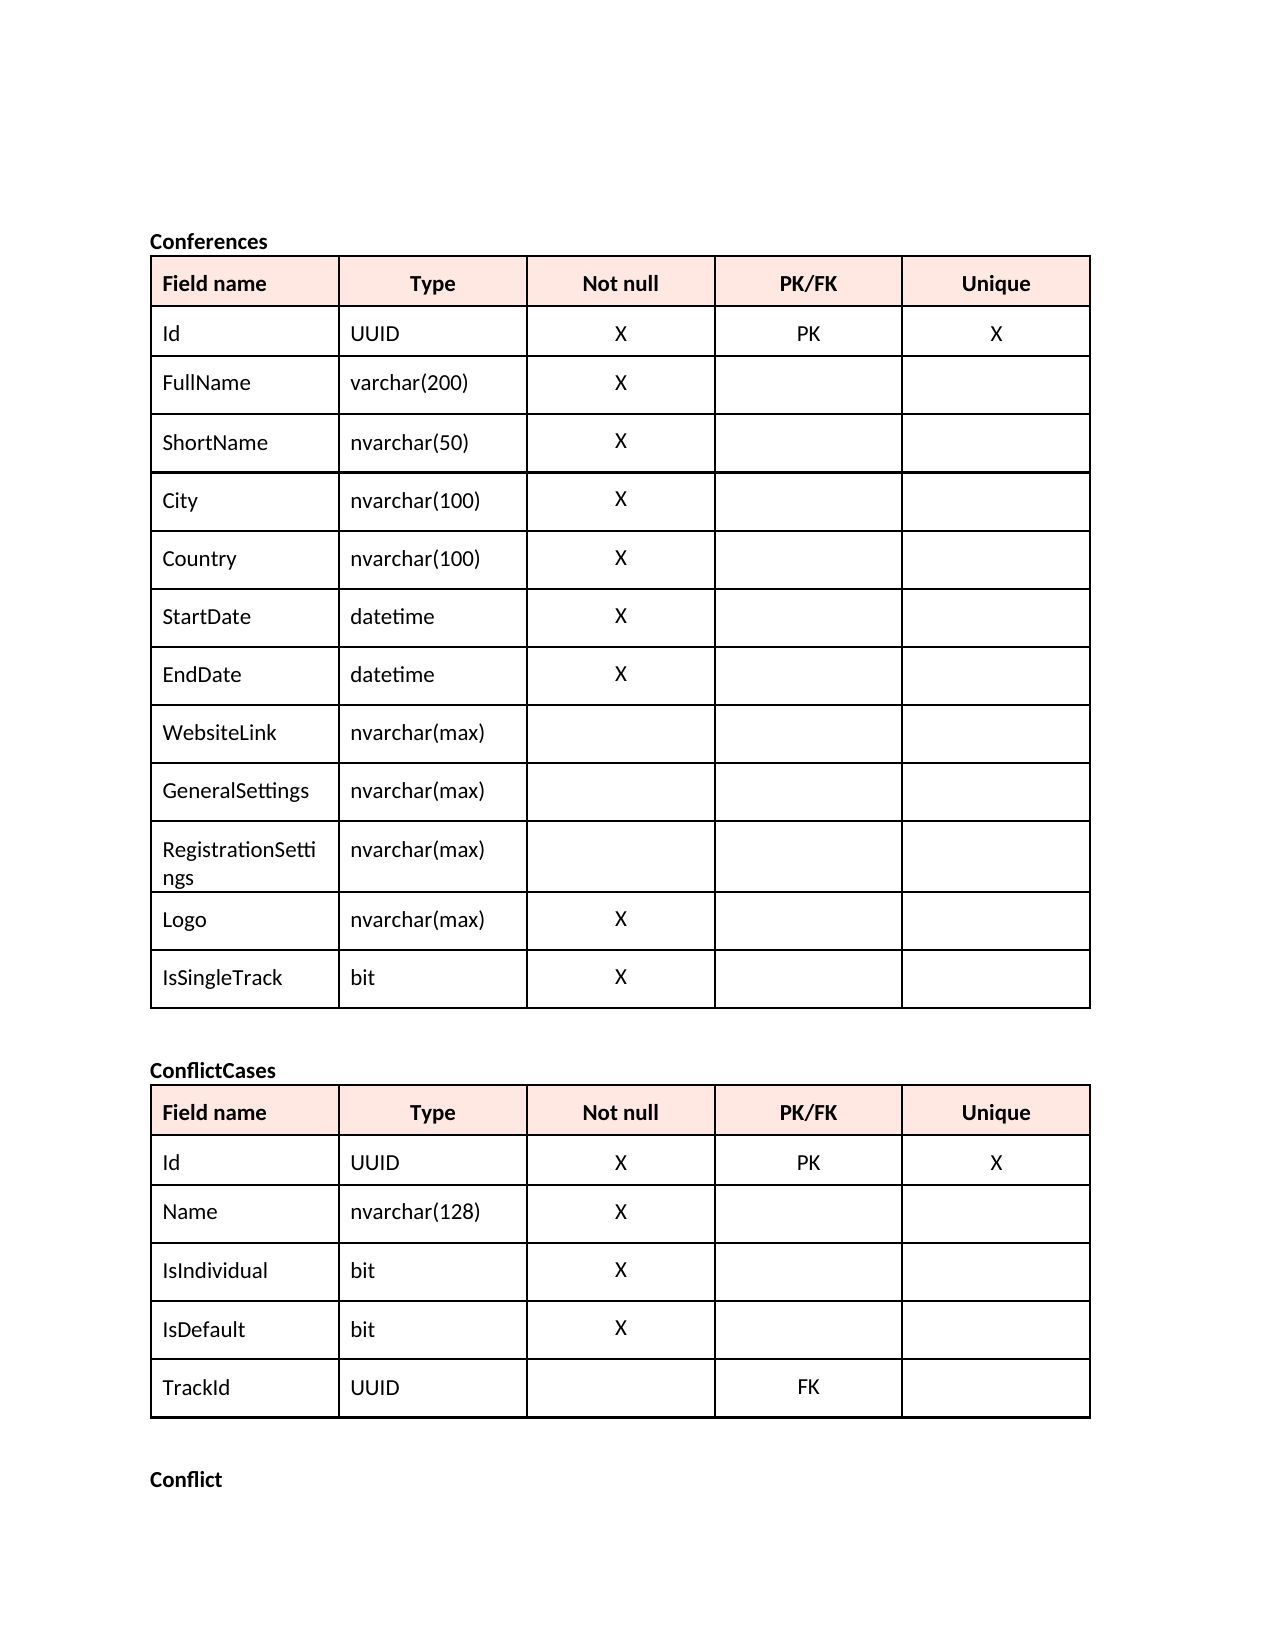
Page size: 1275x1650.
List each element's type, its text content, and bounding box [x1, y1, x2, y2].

table_cell [716, 357, 901, 413]
table_header Field name [152, 257, 338, 305]
table_cell City [152, 474, 338, 529]
table_cell [903, 1302, 1089, 1358]
table_cell nvarchar(100) [340, 532, 526, 588]
table_cell X [903, 1136, 1089, 1184]
table_cell WebsiteLink [152, 706, 338, 762]
text Conflict [150, 1465, 1125, 1493]
table_cell bit [340, 1302, 526, 1358]
table_cell EndDate [152, 648, 338, 704]
table_cell bit [340, 1244, 526, 1300]
table_cell [903, 893, 1089, 949]
table_cell nvarchar(100) [340, 474, 526, 529]
table_cell PK [716, 307, 901, 355]
table_cell X [528, 648, 714, 704]
text Conferences [150, 227, 1125, 255]
table_cell [903, 532, 1089, 588]
table_cell FullName [152, 357, 338, 413]
table_header Field name [152, 1086, 338, 1134]
table_cell [716, 648, 901, 704]
table_cell X [528, 532, 714, 588]
table_cell varchar(200) [340, 357, 526, 413]
table_header PK/FK [716, 257, 901, 305]
table_cell [528, 1360, 714, 1416]
table_header Unique [903, 1086, 1089, 1134]
table_cell [716, 474, 901, 529]
table_cell X [528, 307, 714, 355]
table_cell IsIndividual [152, 1244, 338, 1300]
table_cell IsSingleTrack [152, 951, 338, 1007]
table_cell [716, 822, 901, 891]
table_cell [903, 764, 1089, 820]
table_cell [903, 590, 1089, 646]
table_cell X [903, 307, 1089, 355]
table_cell UUID [340, 1136, 526, 1184]
table_cell [716, 1302, 901, 1358]
table_cell X [528, 357, 714, 413]
table_cell X [528, 1136, 714, 1184]
table_cell [528, 706, 714, 762]
table_cell datetime [340, 590, 526, 646]
table_header Not null [528, 1086, 714, 1134]
table_header Unique [903, 257, 1089, 305]
table_cell [716, 1244, 901, 1300]
table_cell X [528, 590, 714, 646]
table_cell [528, 822, 714, 891]
table_cell X [528, 1186, 714, 1242]
table_cell X [528, 415, 714, 471]
table_header Not null [528, 257, 714, 305]
table_cell PK [716, 1136, 901, 1184]
table_cell [903, 648, 1089, 704]
table_cell UUID [340, 1360, 526, 1416]
table_cell ShortName [152, 415, 338, 471]
table_cell FK [716, 1360, 901, 1416]
table_cell [903, 1244, 1089, 1300]
table_cell [716, 590, 901, 646]
table_cell [716, 764, 901, 820]
table_cell RegistrationSettings [152, 822, 338, 891]
table_cell [903, 415, 1089, 471]
table_cell Id [152, 1136, 338, 1184]
table_cell Name [152, 1186, 338, 1242]
table_cell nvarchar(max) [340, 706, 526, 762]
table_header Type [340, 1086, 526, 1134]
table_cell [903, 474, 1089, 529]
table_cell StartDate [152, 590, 338, 646]
table_cell [903, 357, 1089, 413]
table_cell datetime [340, 648, 526, 704]
table_cell X [528, 951, 714, 1007]
table_cell [528, 764, 714, 820]
table_cell [716, 893, 901, 949]
table_cell bit [340, 951, 526, 1007]
table_header PK/FK [716, 1086, 901, 1134]
table_cell [716, 706, 901, 762]
table_cell X [528, 1244, 714, 1300]
table_cell [716, 1186, 901, 1242]
table_cell [903, 951, 1089, 1007]
table_cell nvarchar(max) [340, 893, 526, 949]
table_cell nvarchar(max) [340, 764, 526, 820]
table_cell X [528, 893, 714, 949]
table_cell [716, 532, 901, 588]
table_cell [903, 1186, 1089, 1242]
table_cell GeneralSettings [152, 764, 338, 820]
table_cell Country [152, 532, 338, 588]
table_header Type [340, 257, 526, 305]
table_cell [903, 822, 1089, 891]
table_cell Id [152, 307, 338, 355]
table_cell UUID [340, 307, 526, 355]
table_cell [716, 415, 901, 471]
table_cell Logo [152, 893, 338, 949]
table_cell [716, 951, 901, 1007]
table_cell nvarchar(128) [340, 1186, 526, 1242]
table_cell nvarchar(50) [340, 415, 526, 471]
text ConflictCases [150, 1056, 1125, 1084]
table_cell [903, 706, 1089, 762]
table_cell X [528, 474, 714, 529]
table_cell nvarchar(max) [340, 822, 526, 891]
table_cell [903, 1360, 1089, 1416]
table_cell TrackId [152, 1360, 338, 1416]
table_cell IsDefault [152, 1302, 338, 1358]
table_cell X [528, 1302, 714, 1358]
